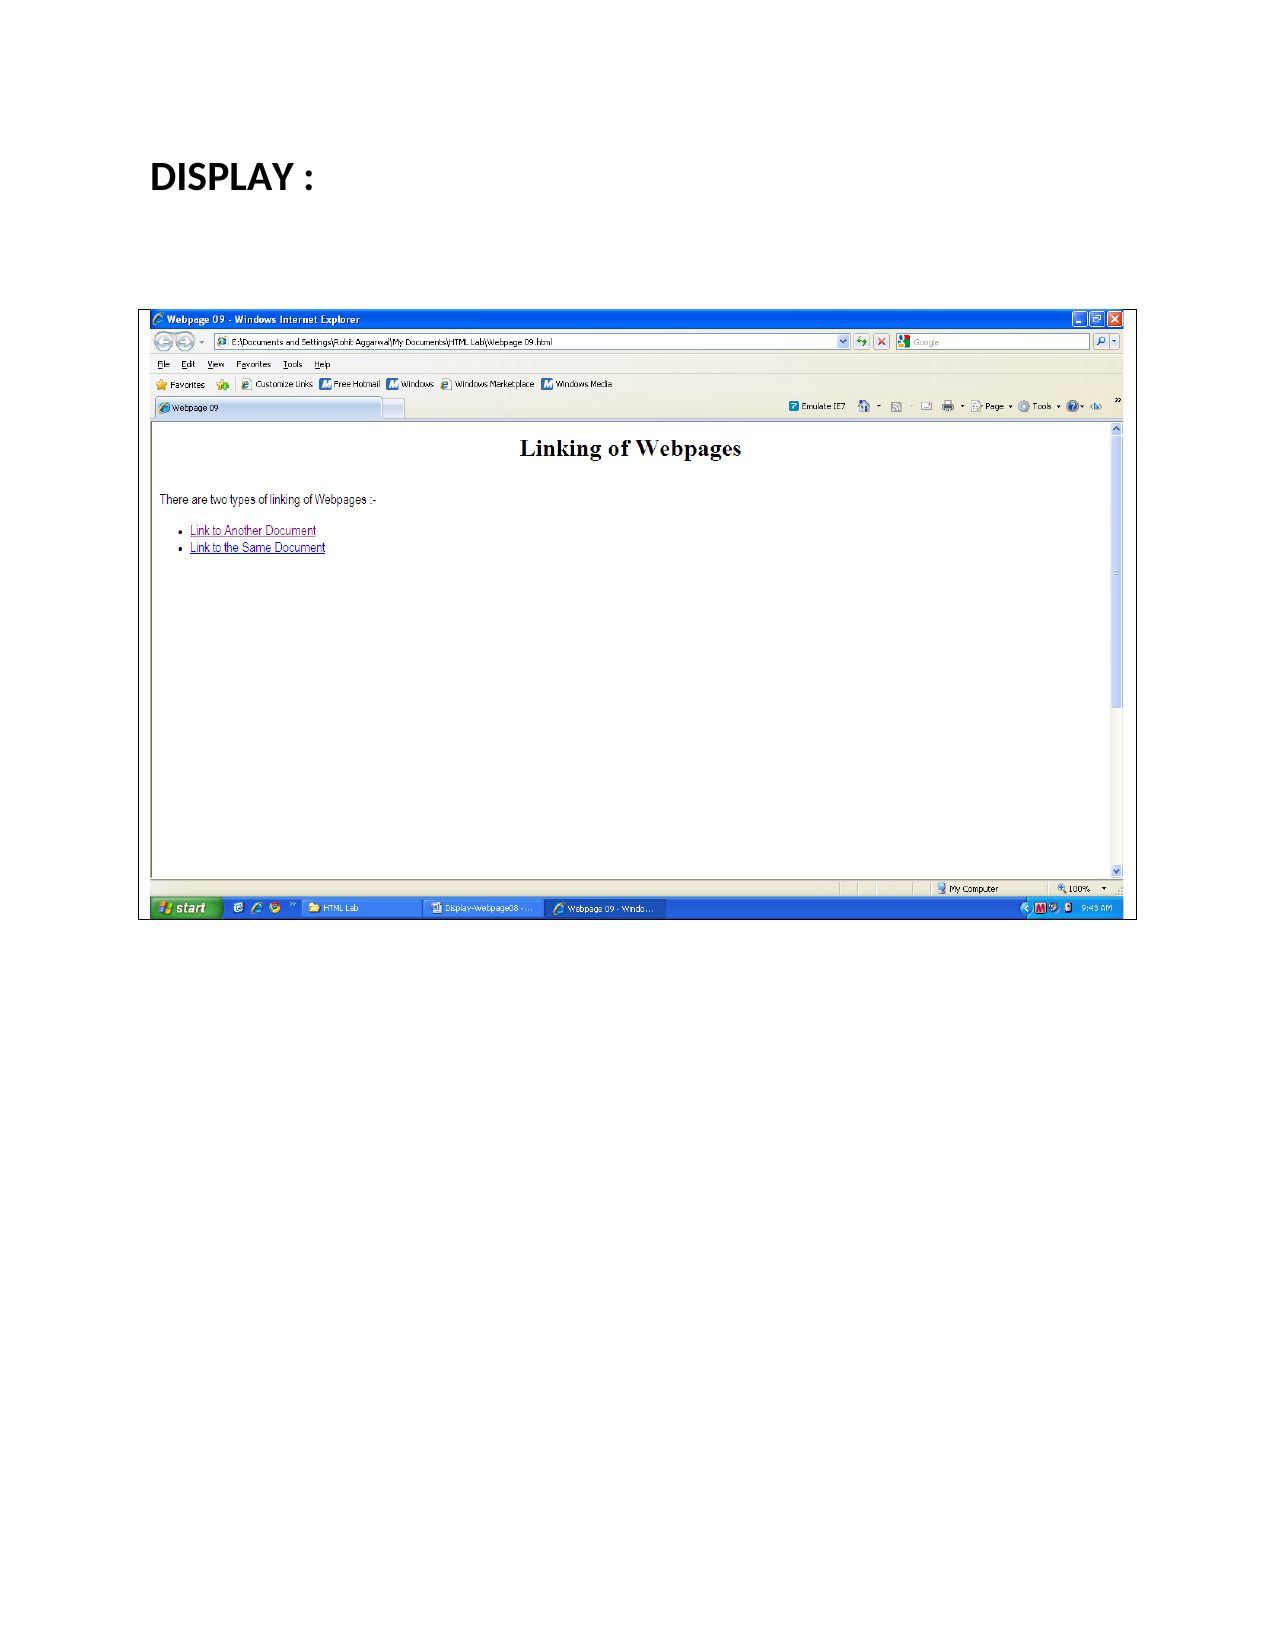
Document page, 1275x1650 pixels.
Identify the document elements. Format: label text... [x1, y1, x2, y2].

text DISPLAY : [150, 150, 1125, 201]
table_header [1124, 310, 1136, 919]
table_header [139, 310, 150, 919]
picture [150, 309, 1124, 919]
